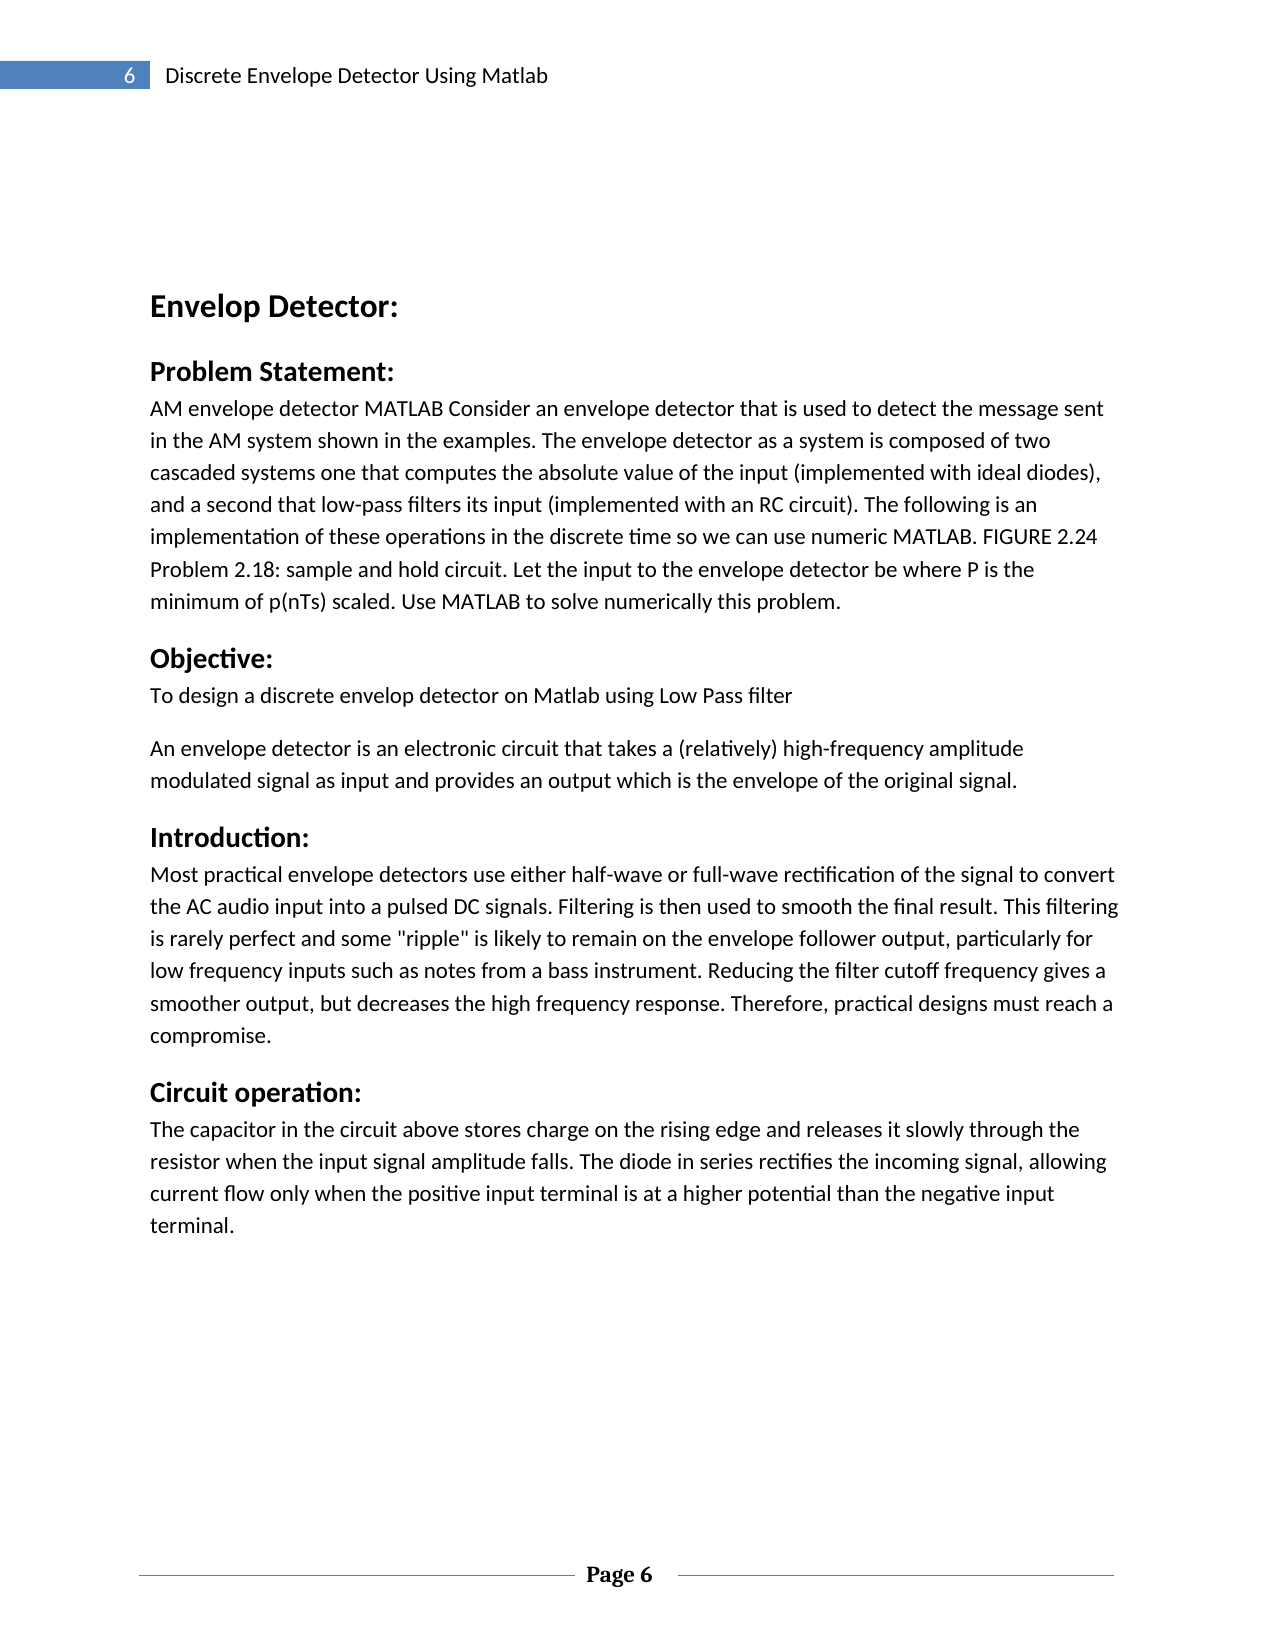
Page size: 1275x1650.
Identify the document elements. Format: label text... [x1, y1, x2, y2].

text Most practical envelope detectors use either half-wave or full-wave rectification of the signal to convert the AC audio input into a pulsed DC signals. Filtering is then used to smooth the final result. This filtering is rarely perfect and some "ripple" is likely to remain on the envelope follower output, particularly for low frequency inputs such as notes from a bass instrument. Reducing the filter cutoff frequency gives a smoother output, but decreases the high frequency response. Therefore, practical designs must reach a compromise. [150, 860, 1125, 1049]
subtitle Objective: [150, 640, 1125, 676]
text An envelope detector is an electronic circuit that takes a (relatively) high-frequency amplitude modulated signal as input and provides an output which is the envelope of the original signal. [150, 734, 1125, 794]
subtitle Envelop Detector: [150, 285, 1125, 326]
subtitle Introduction: [150, 819, 1125, 855]
text The capacitor in the circuit above stores charge on the rising edge and releases it slowly through the resistor when the input signal amplitude falls. The diode in series rectifies the incoming signal, allowing current flow only when the positive input terminal is at a higher potential than the negative input terminal. [150, 1115, 1125, 1239]
text AM envelope detector MATLAB Consider an envelope detector that is used to detect the message sent in the AM system shown in the examples. The envelope detector as a system is composed of two cascaded systems one that computes the absolute value of the input (implemented with ideal diodes), and a second that low-pass filters its input (implemented with an RC circuit). The following is an implementation of these operations in the discrete time so we can use numeric MATLAB. FIGURE 2.24 Problem 2.18: sample and hold circuit. Let the input to the envelope detector be where P is the minimum of p(nTs) scaled. Use MATLAB to solve numerically this problem. [150, 394, 1125, 615]
text To design a discrete envelop detector on Matlab using Low Pass filter [150, 681, 1125, 709]
subtitle Problem Statement: [150, 353, 1125, 388]
subtitle Circuit operation: [150, 1074, 1125, 1109]
